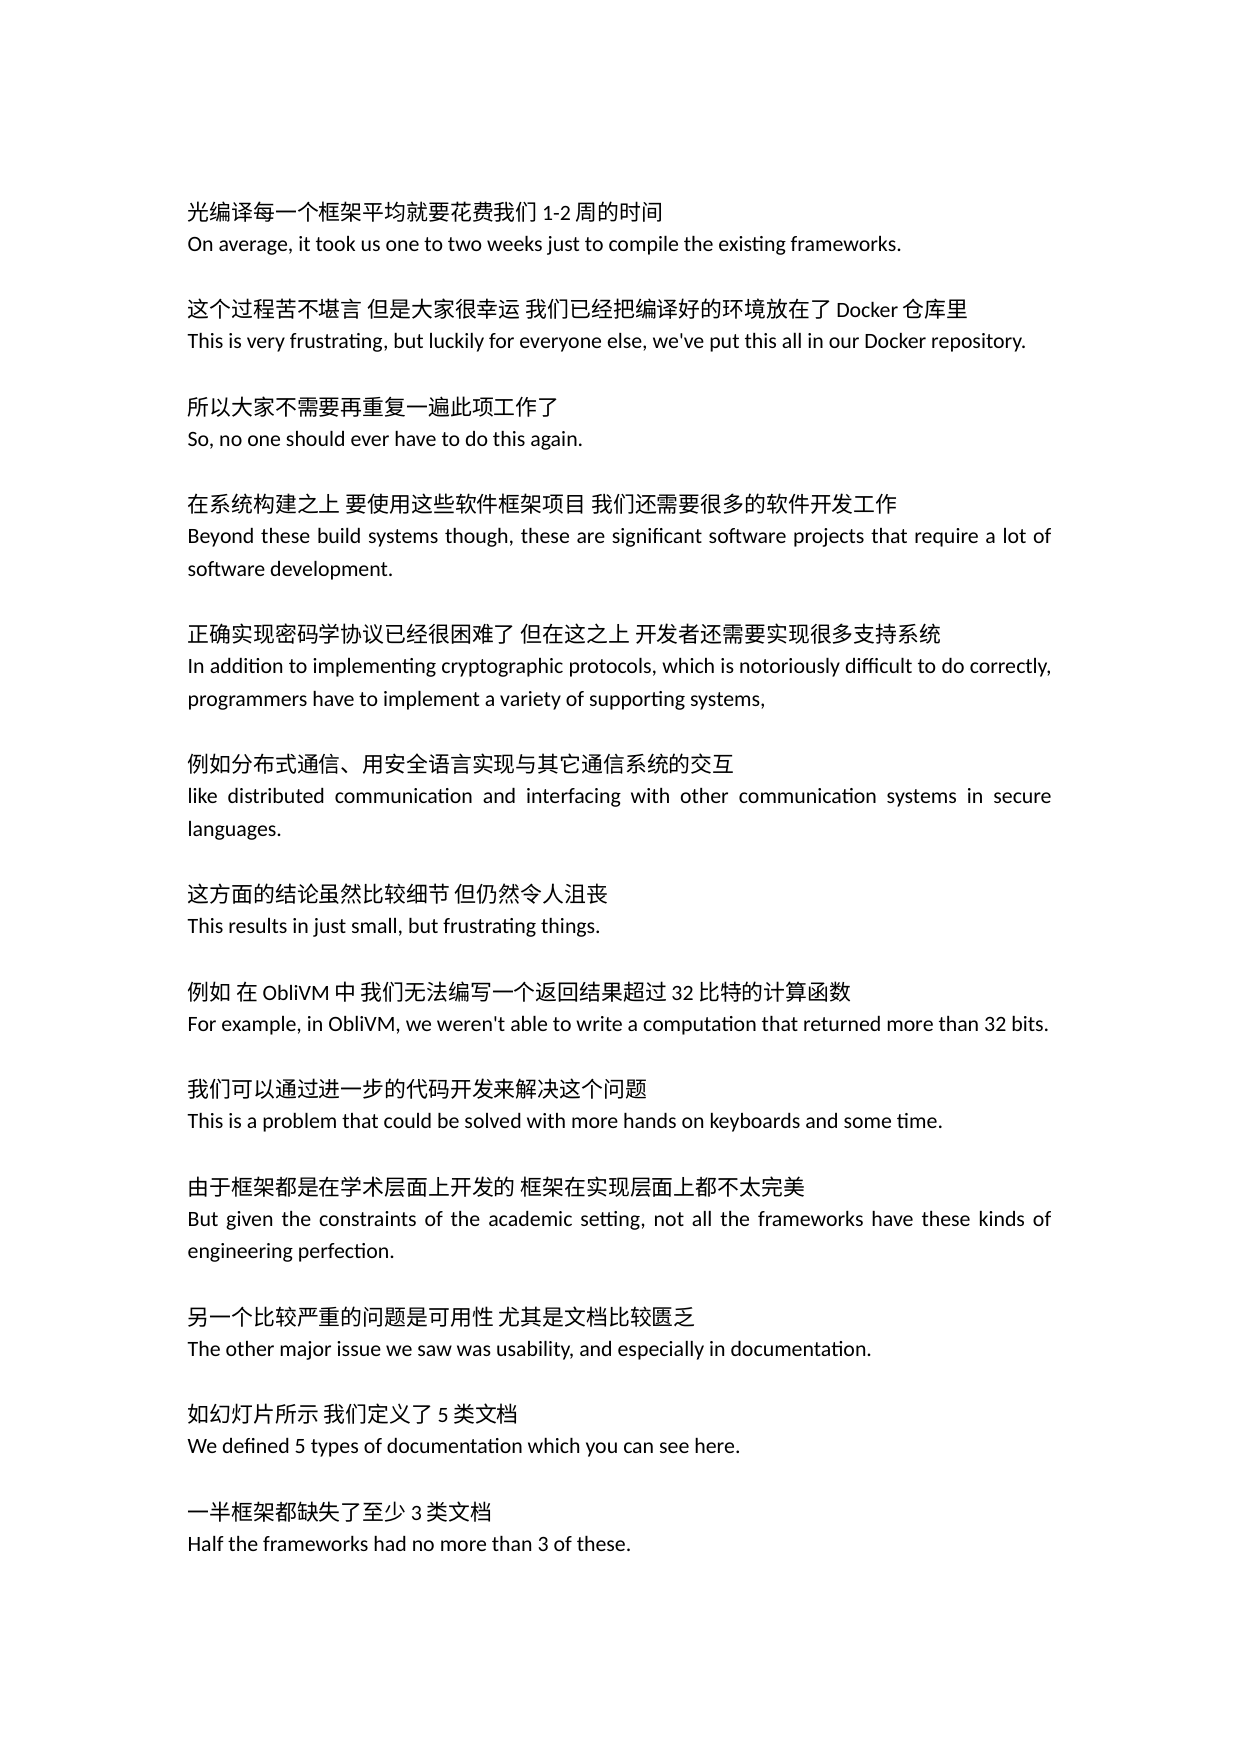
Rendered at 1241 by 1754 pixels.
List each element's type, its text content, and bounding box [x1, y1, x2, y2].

text This is a problem that could be solved with more hands on keyboards and some time. [187, 1104, 1053, 1137]
text 正确实现密码学协议已经很困难了 但在这之上 开发者还需要实现很多支持系统 [187, 617, 1053, 649]
text 例如分布式通信、用安全语言实现与其它通信系统的交互 [187, 747, 1053, 779]
text This is very frustrating, but luckily for everyone else, we've put this all in our Docker repository. [187, 324, 1053, 357]
text 这个过程苦不堪言 但是大家很幸运 我们已经把编译好的环境放在了Docker仓库里 [187, 292, 1053, 324]
text Beyond these build systems though, these are significant software projects that require a lot of software development. [187, 519, 1053, 584]
text So, no one should ever have to do this again. [187, 422, 1053, 454]
text like distributed communication and interfacing with other communication systems in secure languages. [187, 779, 1053, 844]
text The other major issue we saw was usability, and especially in documentation. [187, 1332, 1053, 1364]
text 一半框架都缺失了至少3类文档 [187, 1494, 1053, 1527]
text 我们可以通过进一步的代码开发来解决这个问题 [187, 1072, 1053, 1104]
text 这方面的结论虽然比较细节 但仍然令人沮丧 [187, 877, 1053, 909]
text Half the frameworks had no more than 3 of these. [187, 1527, 1053, 1559]
text On average, it took us one to two weeks just to compile the existing frameworks. [187, 227, 1053, 259]
text For example, in ObliVM, we weren't able to write a computation that returned more than 32 bits. [187, 1007, 1053, 1039]
text We defined 5 types of documentation which you can see here. [187, 1429, 1053, 1462]
text 所以大家不需要再重复一遍此项工作了 [187, 389, 1053, 422]
text In addition to implementing cryptographic protocols, which is notoriously difficult to do correctly, programmers have to implement a variety of supporting systems, [187, 649, 1053, 714]
text 由于框架都是在学术层面上开发的 框架在实现层面上都不太完美 [187, 1169, 1053, 1202]
text 另一个比较严重的问题是可用性 尤其是文档比较匮乏 [187, 1299, 1053, 1332]
text But given the constraints of the academic setting, not all the frameworks have these kinds of engineering perfection. [187, 1202, 1053, 1267]
text 在系统构建之上 要使用这些软件框架项目 我们还需要很多的软件开发工作 [187, 487, 1053, 519]
text This results in just small, but frustrating things. [187, 909, 1053, 942]
text 光编译每一个框架平均就要花费我们1-2周的时间 [187, 194, 1053, 227]
text 例如 在ObliVM中 我们无法编写一个返回结果超过32比特的计算函数 [187, 974, 1053, 1007]
text 如幻灯片所示 我们定义了5类文档 [187, 1397, 1053, 1429]
